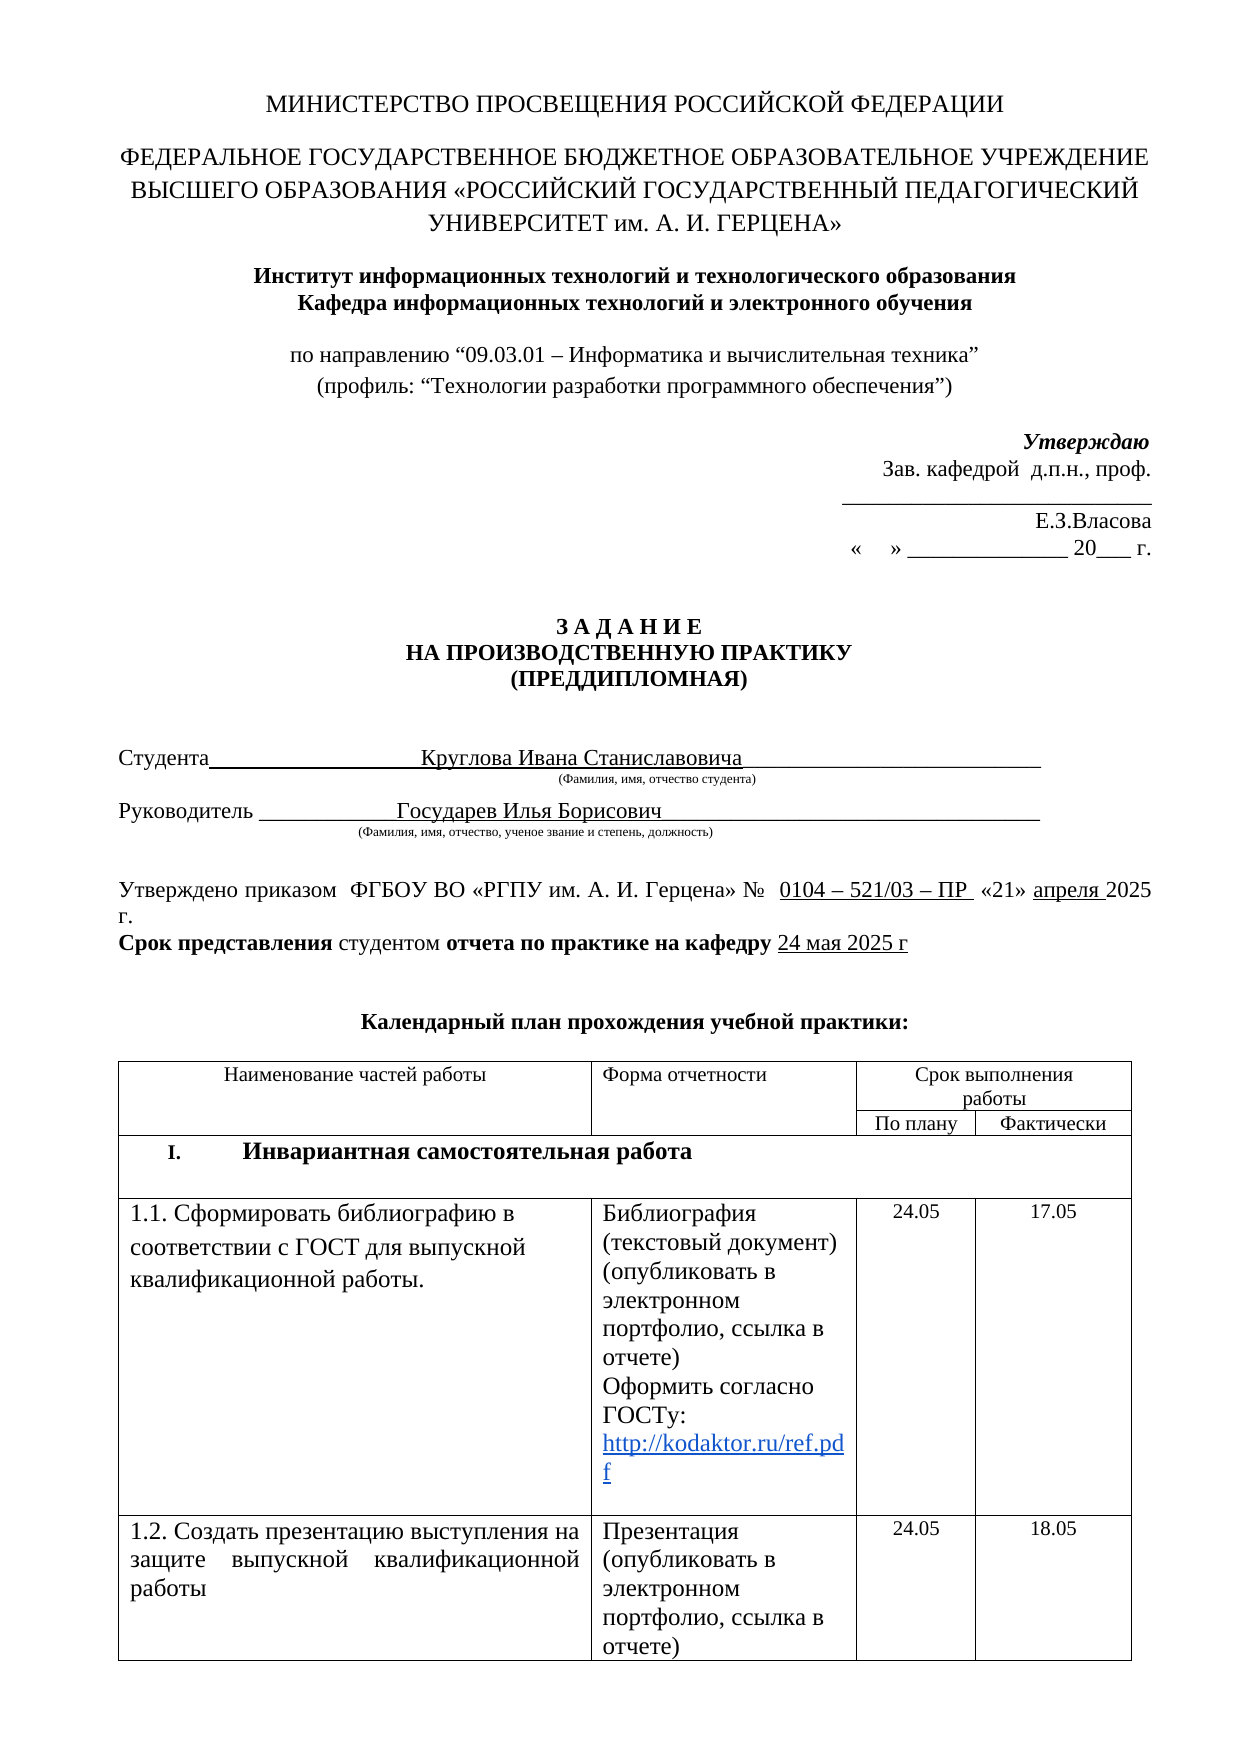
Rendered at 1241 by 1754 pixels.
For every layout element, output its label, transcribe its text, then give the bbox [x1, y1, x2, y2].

text ФЕДЕРАЛЬНОЕ ГОСУДАРСТВЕННОЕ БЮДЖЕТНОЕ ОБРАЗОВАТЕЛЬНОЕ УЧРЕЖДЕНИЕ ВЫСШЕГО ОБРАЗОВАНИЯ «РОССИЙСКИЙ ГОСУДАРСТВЕННЫЙ ПЕДАГОГИЧЕСКИЙ УНИВЕРСИТЕТ им. А. И. ГЕРЦЕНА» [118, 142, 1152, 237]
table_cell Инвариантная самостоятельная работа [119, 1136, 1131, 1197]
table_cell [119, 1516, 591, 1659]
table_cell Фактически [976, 1111, 1131, 1135]
table_cell 24.05 [857, 1516, 975, 1659]
text НА ПРОИЗВОДСТВЕННУЮ ПРАКТИКУ [62, 639, 1152, 665]
text Руководитель ____________Государев Илья Борисович_________________________________ [118, 797, 1152, 823]
table_header Наименование частей работы [119, 1062, 591, 1135]
text (ПРЕДДИПЛОМНАЯ) [62, 665, 1152, 692]
table_header Срок выполнения работы [857, 1062, 1131, 1110]
text Кафедра информационных технологий и электронного обучения [118, 289, 1152, 315]
table_cell 18.05 [976, 1516, 1131, 1659]
text Студента Круглова Ивана Станиславовича__________________________ [118, 744, 1152, 771]
table_cell Библиография (текстовый документ) (опубликовать в электронном портфолио, ссылка в отчете) Оформить согласно ГОСТу: http://kodaktor.ru/ref.pdf [592, 1199, 856, 1515]
table_cell По плану [857, 1111, 975, 1135]
text (Фамилия, имя, отчество студента) [118, 771, 1152, 797]
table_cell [592, 1516, 856, 1659]
table_header Форма отчетности [592, 1062, 856, 1135]
table_cell 17.05 [976, 1199, 1131, 1515]
text Календарный план прохождения учебной практики: [118, 1008, 1152, 1034]
text (профиль: “Технологии разработки программного обеспечения”) [118, 372, 1152, 398]
text Е.З.Власова [62, 507, 1152, 534]
text Институт информационных технологий и технологического образования [118, 262, 1152, 289]
text по направлению “09.03.01 – Информатика и вычислительная техника” [118, 341, 1152, 368]
text (Фамилия, имя, отчество, ученое звание и степень, должность) [118, 823, 1152, 850]
text Срок представления студентом отчета по практике на кафедру 24 мая 2025 г [118, 929, 1152, 955]
text З А Д А Н И Е [62, 613, 1152, 639]
text ___________________________ [62, 481, 1152, 507]
text МИНИСТЕРСТВО ПРОСВЕЩЕНИЯ РОССИЙСКОЙ ФЕДЕРАЦИИ [118, 89, 1152, 117]
text Утверждено приказом ФГБОУ ВО «РГПУ им. А. И. Герцена» № 0104 – 521/03 – ПР «21» апреля 2025 г. [118, 876, 1152, 929]
table_cell 24.05 [857, 1199, 975, 1515]
table_cell 1.1. Сформировать библиографию в соответствии с ГОСТ для выпускной квалификационной работы. [119, 1199, 591, 1515]
text Утверждаю [62, 428, 1152, 454]
text Зав. кафедрой д.п.н., проф. [62, 454, 1152, 481]
text « » ______________ 20___ г. [62, 534, 1152, 560]
